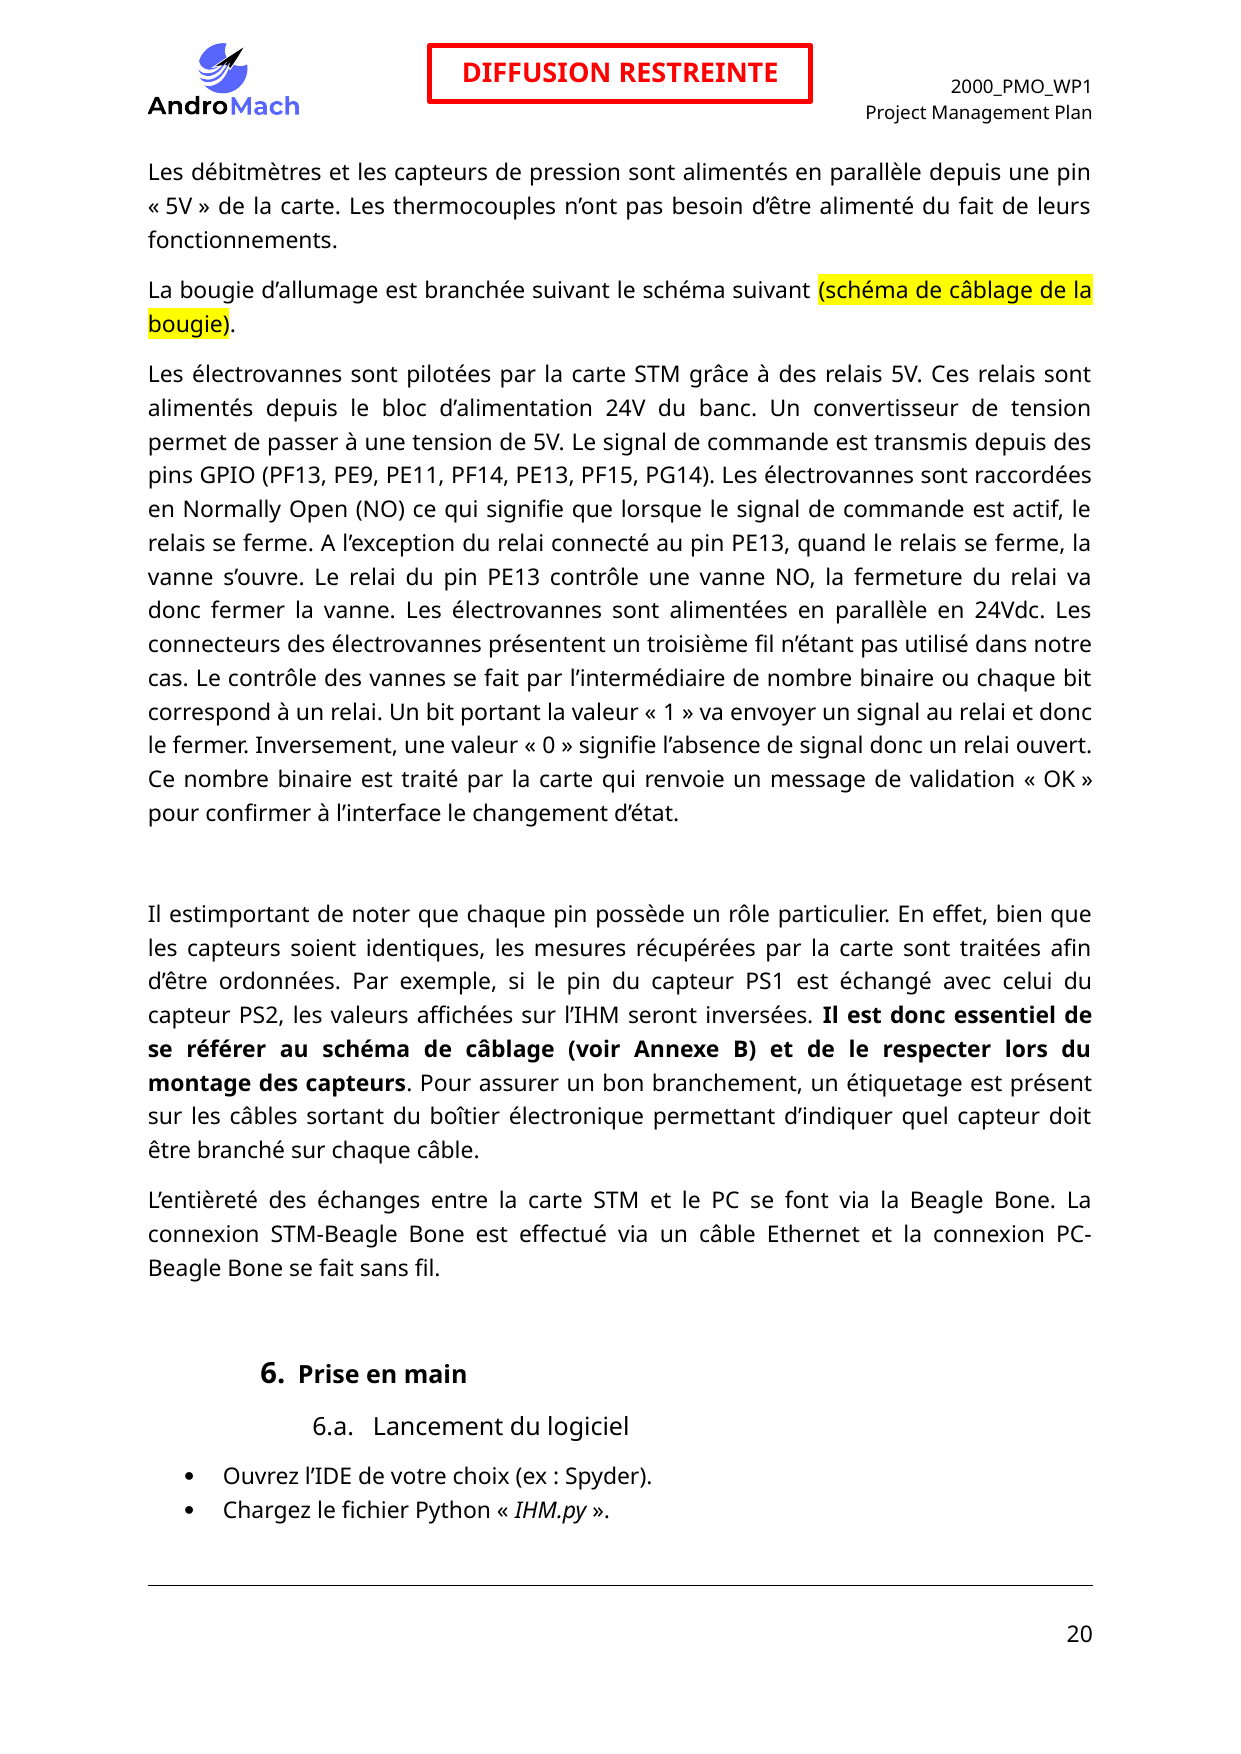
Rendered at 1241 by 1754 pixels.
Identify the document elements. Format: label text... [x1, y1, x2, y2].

text Les débitmètres et les capteurs de pression sont alimentés en parallèle depuis une pin « 5V » de la carte. Les thermocouples n’ont pas besoin d’être alimenté du fait de leurs fonctionnements. [148, 156, 1093, 255]
picture [147, 43, 299, 115]
text Il estimportant de noter que chaque pin possède un rôle particulier. En effet, bien que les capteurs soient identiques, les mesures récupérées par la carte sont traitées afin d’être ordonnées. Par exemple, si le pin du capteur PS1 est échangé avec celui du capteur PS2, les valeurs affichées sur l’IHM seront inversées. Il est donc essentiel de se référer au schéma de câblage (voir Annexe B) et de le respecter lors du montage des capteurs. Pour assurer un bon branchement, un étiquetage est présent sur les câbles sortant du boîtier électronique permettant d’indiquer quel capteur doit être branché sur chaque câble. [148, 898, 1093, 1165]
subtitle Lancement du logiciel [354, 1409, 1093, 1443]
text La bougie d’allumage est branchée suivant le schéma suivant (schéma de câblage de la bougie). [148, 274, 1093, 339]
subtitle Prise en main [260, 1353, 1093, 1392]
text L’entièreté des échanges entre la carte STM et le PC se font via la Beagle Bone. La connexion STM-Beagle Bone est effectué via un câble Ethernet et la connexion PC-Beagle Bone se fait sans fil. [148, 1184, 1093, 1283]
text Les électrovannes sont pilotées par la carte STM grâce à des relais 5V. Ces relais sont alimentés depuis le bloc d’alimentation 24V du banc. Un convertisseur de tension permet de passer à une tension de 5V. Le signal de commande est transmis depuis des pins GPIO (PF13, PE9, PE11, PF14, PE13, PF15, PG14). Les électrovannes sont raccordées en Normally Open (NO) ce qui signifie que lorsque le signal de commande est actif, le relais se ferme. A l’exception du relai connecté au pin PE13, quand le relais se ferme, la vanne s’ouvre. Le relai du pin PE13 contrôle une vanne NO, la fermeture du relai va donc fermer la vanne. Les électrovannes sont alimentées en parallèle en 24Vdc. Les connecteurs des électrovannes présentent un troisième fil n’étant pas utilisé dans notre cas. Le contrôle des vannes se fait par l’intermédiaire de nombre binaire ou chaque bit correspond à un relai. Un bit portant la valeur « 1 » va envoyer un signal au relai et donc le fermer. Inversement, une valeur « 0 » signifie l’absence de signal donc un relai ouvert. Ce nombre binaire est traité par la carte qui renvoie un message de validation « OK » pour confirmer à l’interface le changement d’état. [148, 358, 1093, 828]
list Ouvrez l’IDE de votre choix (ex : Spyder). [185, 1460, 1093, 1491]
list Chargez le fichier Python « IHM.py ». [185, 1493, 1093, 1525]
